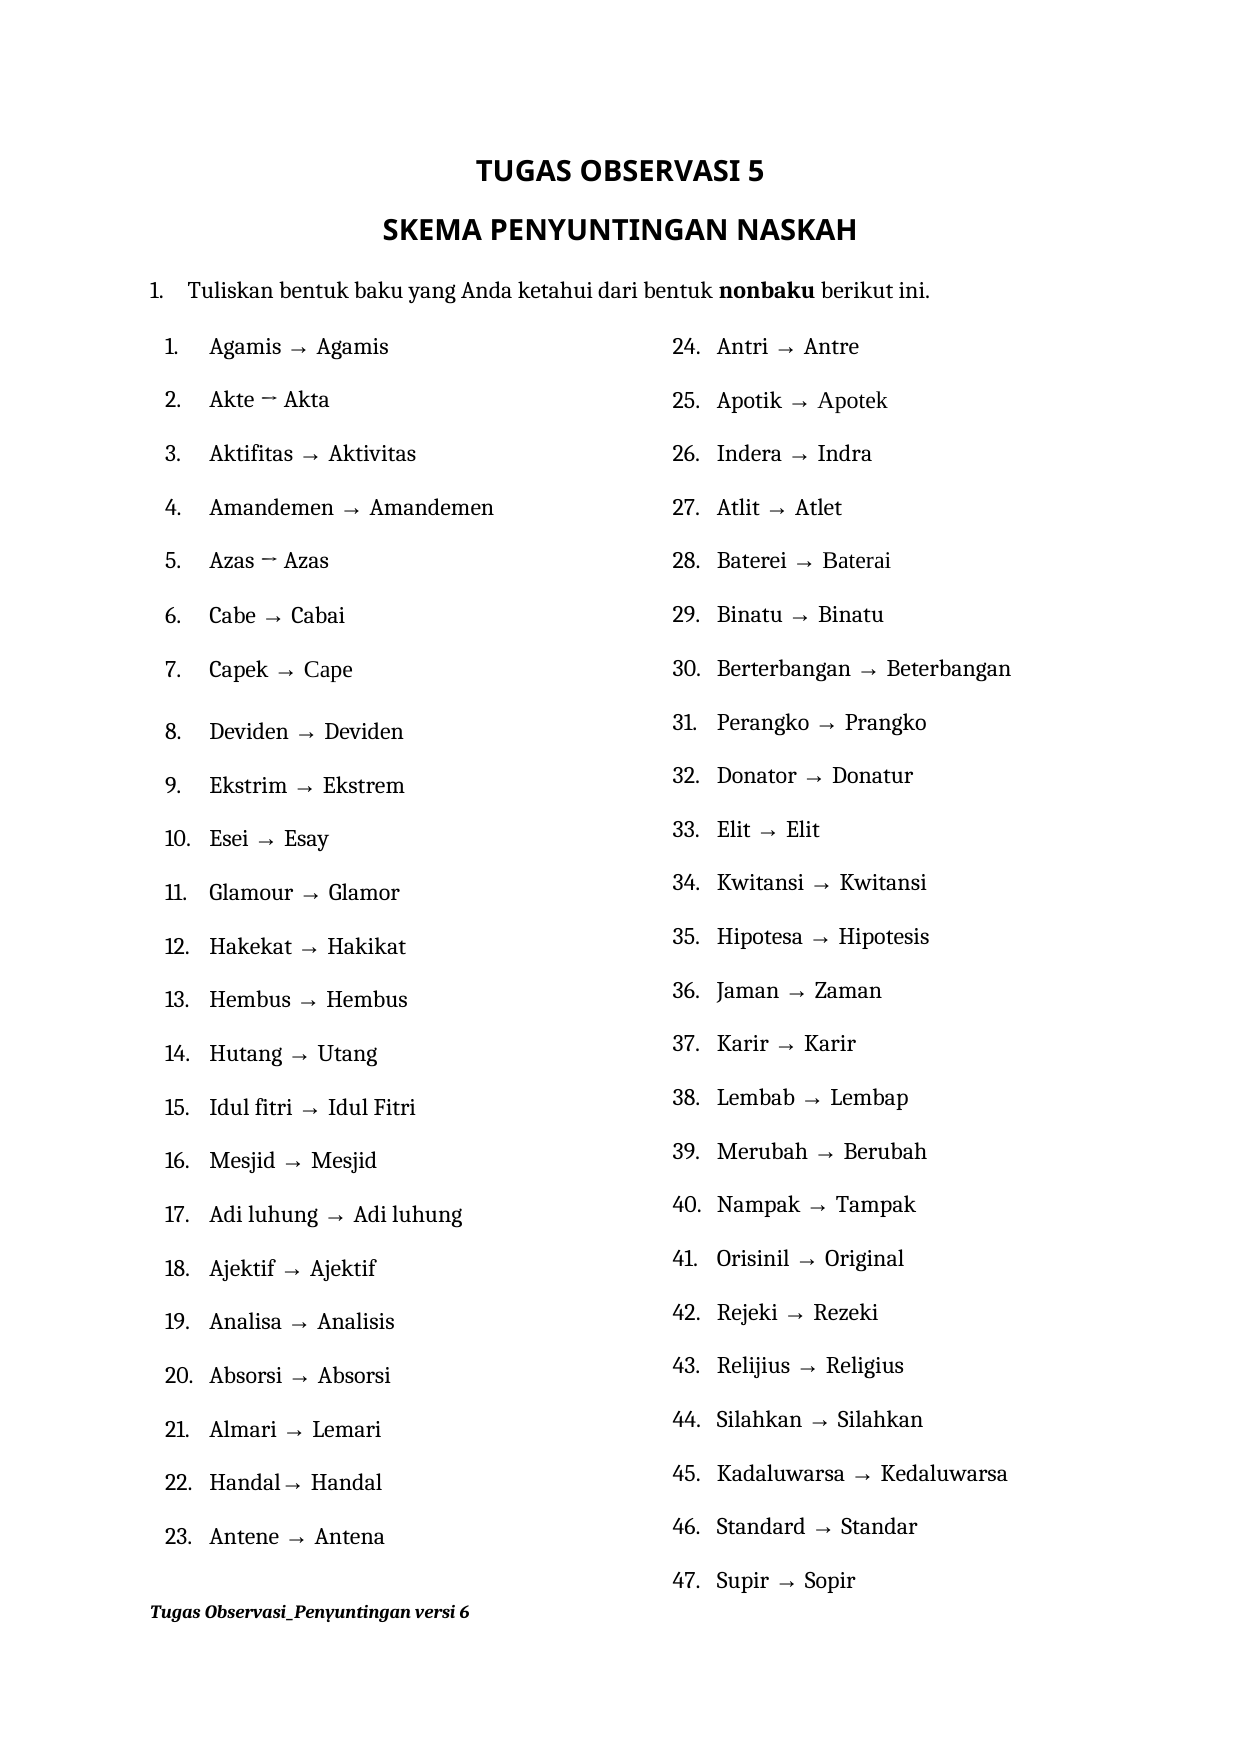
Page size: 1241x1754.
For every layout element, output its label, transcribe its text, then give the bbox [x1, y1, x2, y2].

list Adi luhung → Adi luhung [165, 1200, 563, 1228]
list Absorsi → Absorsi [165, 1361, 563, 1389]
list Orisinil → Original [672, 1244, 1090, 1272]
list Analisa → Analisis [165, 1307, 563, 1336]
list Atlit → Atlet [672, 493, 1090, 521]
list Hakekat → Hakikat [165, 932, 563, 960]
list Glamour → Glamor [165, 878, 563, 907]
list Tuliskan bentuk baku yang Anda ketahui dari bentuk nonbaku berikut ini. [150, 277, 1090, 304]
list Donator → Donatur [672, 761, 1090, 789]
list Almari → Lemari [165, 1414, 563, 1443]
text SKEMA PENYUNTINGAN NASKAH [150, 209, 1090, 249]
list Capek → Cape [165, 655, 563, 683]
list Binatu → Binatu [672, 600, 1090, 629]
list Standard → Standar [672, 1512, 1090, 1541]
list Kadaluwarsa → Kedaluwarsa [672, 1458, 1090, 1487]
list Merubah → Berubah [672, 1137, 1090, 1165]
list Idul fitri → Idul Fitri [165, 1093, 563, 1121]
list Rejeki → Rezeki [672, 1298, 1090, 1326]
list Nampak → Tampak [672, 1190, 1090, 1219]
list Elit → Elit [672, 815, 1090, 843]
list Amandemen → Amandemen [165, 493, 563, 522]
list Azas → Azas [165, 547, 563, 575]
list Hembus → Hembus [165, 985, 563, 1014]
list Aktifitas → Aktivitas [165, 439, 563, 468]
list Handal→ Handal [165, 1468, 563, 1497]
list Ekstrim → Ekstrem [165, 771, 563, 799]
list Mesjid → Mesjid [165, 1146, 563, 1175]
list Jaman → Zaman [672, 976, 1090, 1004]
list Perangko → Prangko [672, 707, 1090, 736]
list Antene → Antena [165, 1522, 563, 1550]
list Baterei → Baterai [672, 547, 1090, 575]
list Hipotesa → Hipotesis [672, 922, 1090, 951]
list Kwitansi → Kwitansi [672, 868, 1090, 897]
list Indera → Indra [672, 439, 1090, 468]
list Silahkan → Silahkan [672, 1405, 1090, 1433]
text TUGAS OBSERVASI 5 [150, 150, 1090, 190]
list Relijius → Religius [672, 1351, 1090, 1380]
list Apotik → Apotek [672, 386, 1071, 414]
list Lembab → Lembap [672, 1083, 1090, 1111]
list Deviden → Deviden [165, 717, 563, 746]
list Cabe → Cabai [165, 601, 563, 629]
list Karir → Karir [672, 1029, 1090, 1058]
list Ajektif → Ajektif [165, 1254, 563, 1282]
list Agamis → Agamis [165, 332, 563, 360]
list Hutang → Utang [165, 1039, 563, 1067]
list Akte → Akta [165, 386, 563, 414]
list Berterbangan → Beterbangan [672, 654, 1090, 682]
list Esei → Esay [165, 824, 563, 853]
list Antri → Antre [672, 332, 1071, 360]
list Supir → Sopir [672, 1566, 1090, 1594]
